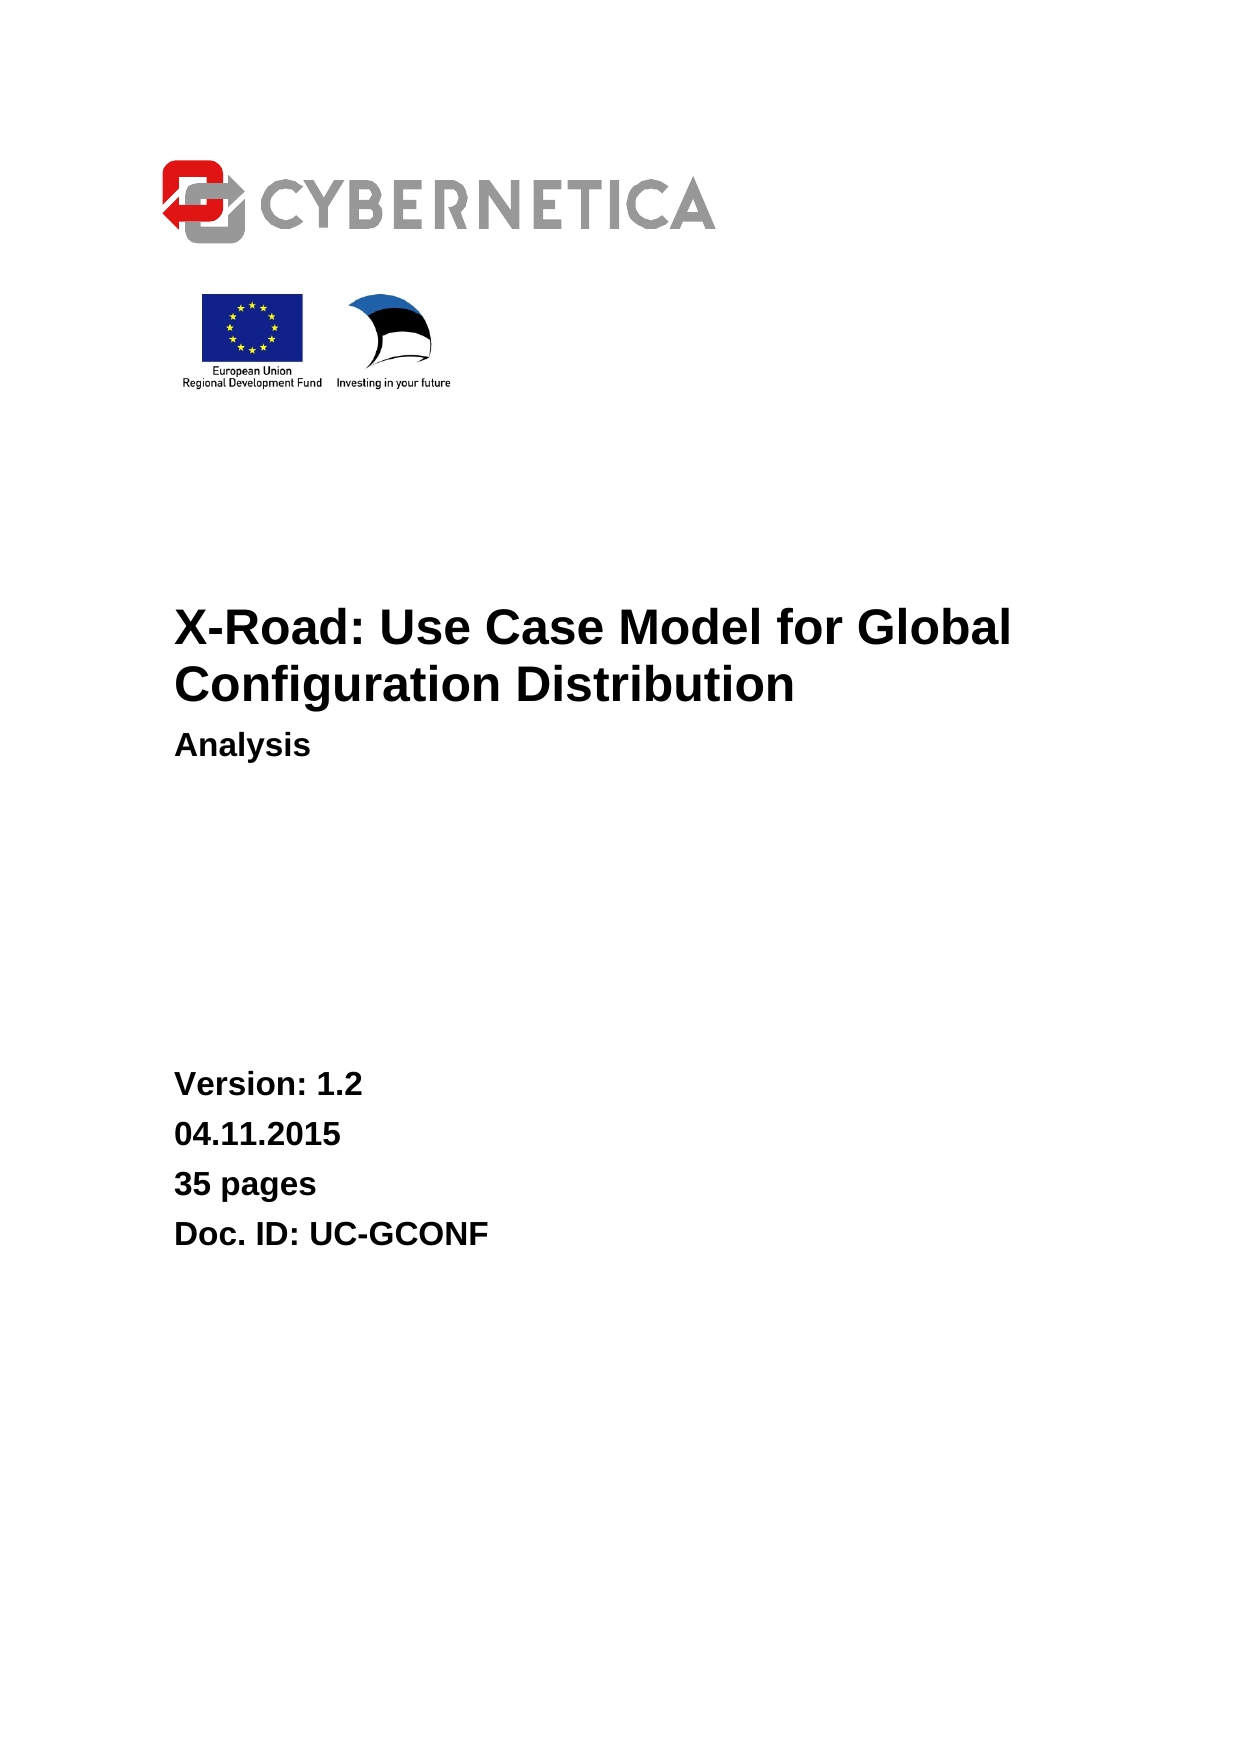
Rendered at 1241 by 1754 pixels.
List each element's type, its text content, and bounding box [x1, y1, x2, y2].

picture [162, 255, 471, 427]
table_cell Version: 1.2 04.11.2015 35 pages Doc. ID: UC-GCONF [168, 1008, 1098, 1308]
table_header X-Road: Use Case Model for Global Configuration Distribution Analysis [168, 477, 1098, 1008]
